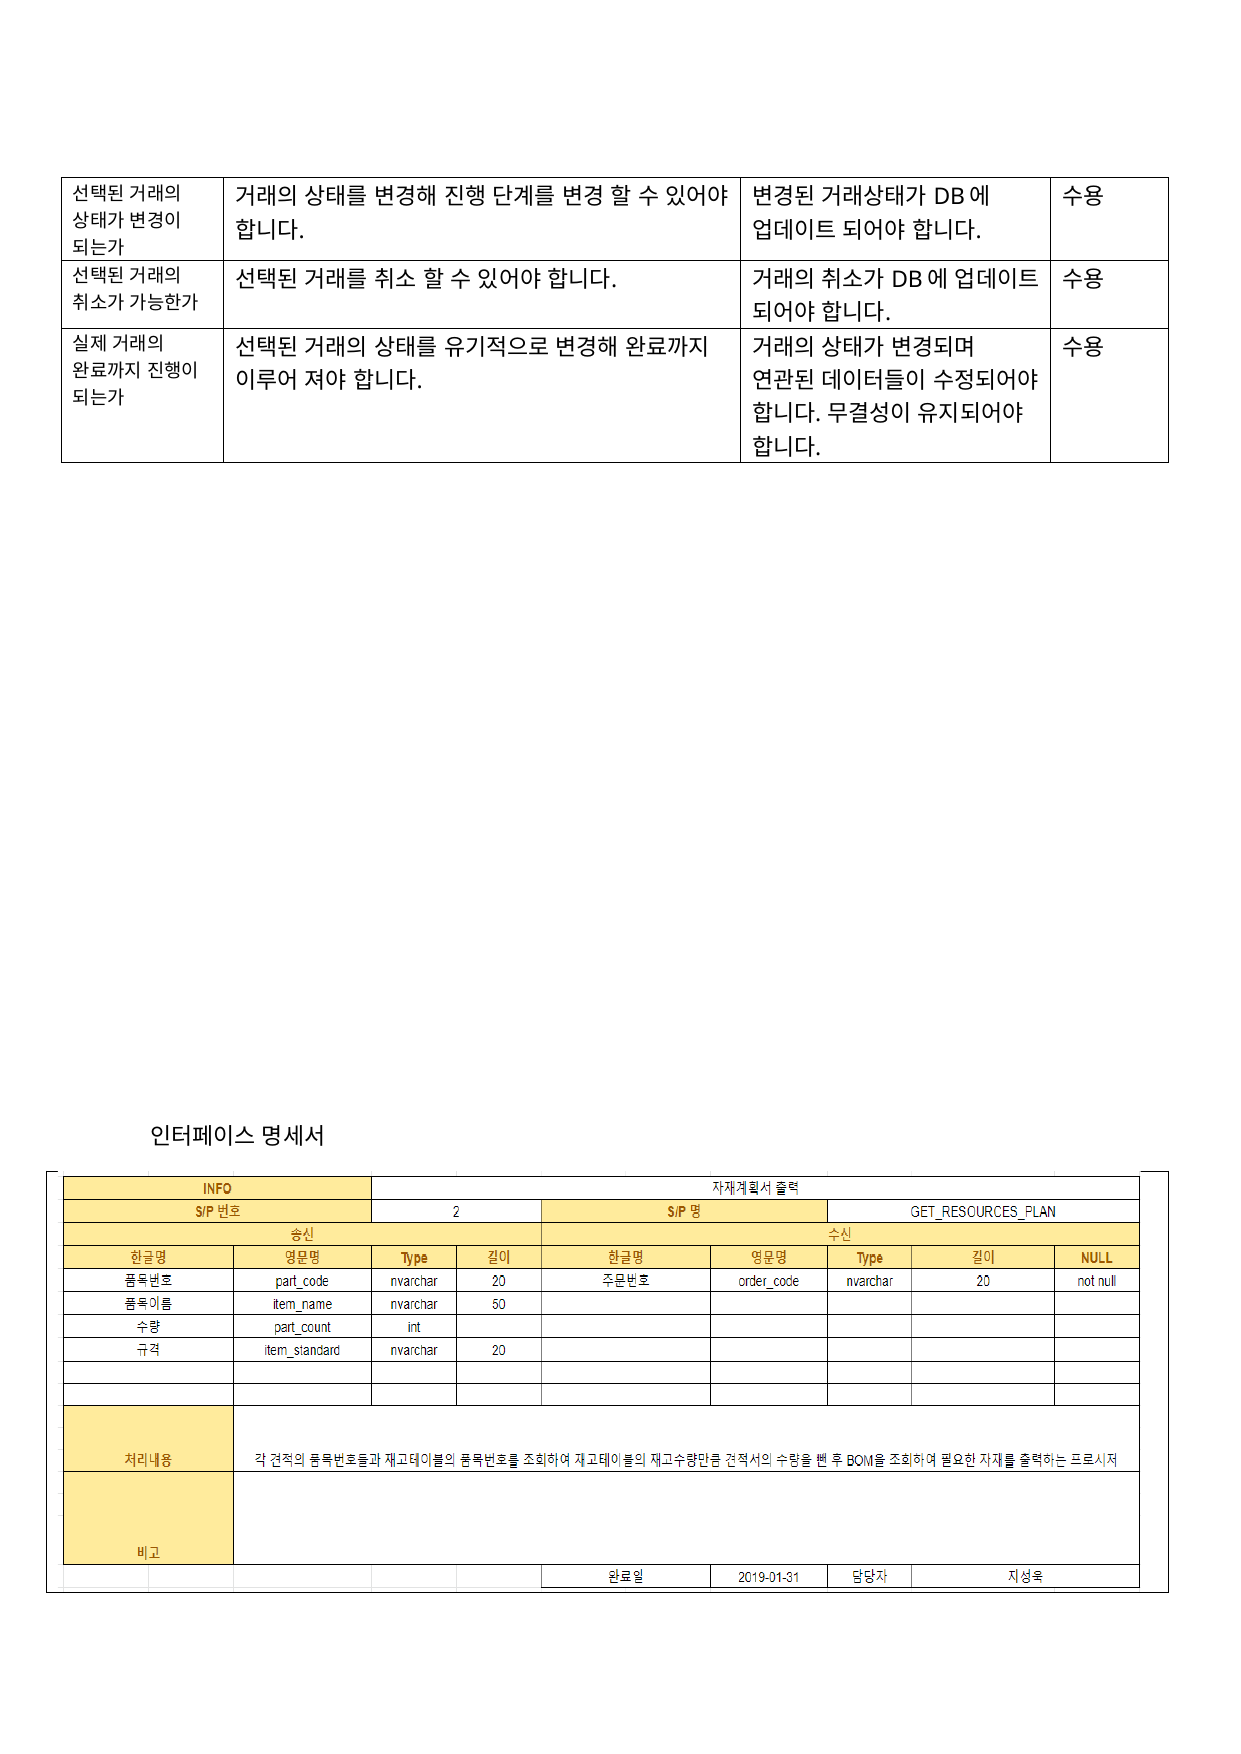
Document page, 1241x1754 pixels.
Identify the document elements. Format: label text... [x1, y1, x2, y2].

table_cell 실제 거래의 완료까지 진행이 되는가 [62, 329, 223, 462]
table_cell 선택된 거래의 상태가 변경이 되는가 [62, 178, 223, 260]
table_cell 거래의 상태를 변경해 진행 단계를 변경 할 수 있어야 합니다. [224, 178, 740, 260]
table_cell 선택된 거래를 취소 할 수 있어야 합니다. [224, 261, 740, 327]
table_cell 수용 [1051, 329, 1168, 462]
text 인터페이스 명세서 [150, 1118, 1090, 1151]
table_cell 변경된 거래상태가 DB에 업데이트 되어야 합니다. [741, 178, 1050, 260]
table_cell 거래의 취소가 DB에 업데이트 되어야 합니다. [741, 261, 1050, 327]
picture [57, 1171, 1141, 1592]
table_cell 선택된 거래의 취소가 가능한가 [62, 261, 223, 327]
table_cell 거래의 상태가 변경되며 연관된 데이터들이 수정되어야 합니다. 무결성이 유지되어야 합니다. [741, 329, 1050, 462]
table_cell 수용 [1051, 178, 1168, 260]
table_cell 수용 [1051, 261, 1168, 327]
table_header [1141, 1172, 1168, 1592]
table_header [47, 1172, 57, 1592]
table_cell 선택된 거래의 상태를 유기적으로 변경해 완료까지 이루어 져야 합니다. [224, 329, 740, 462]
